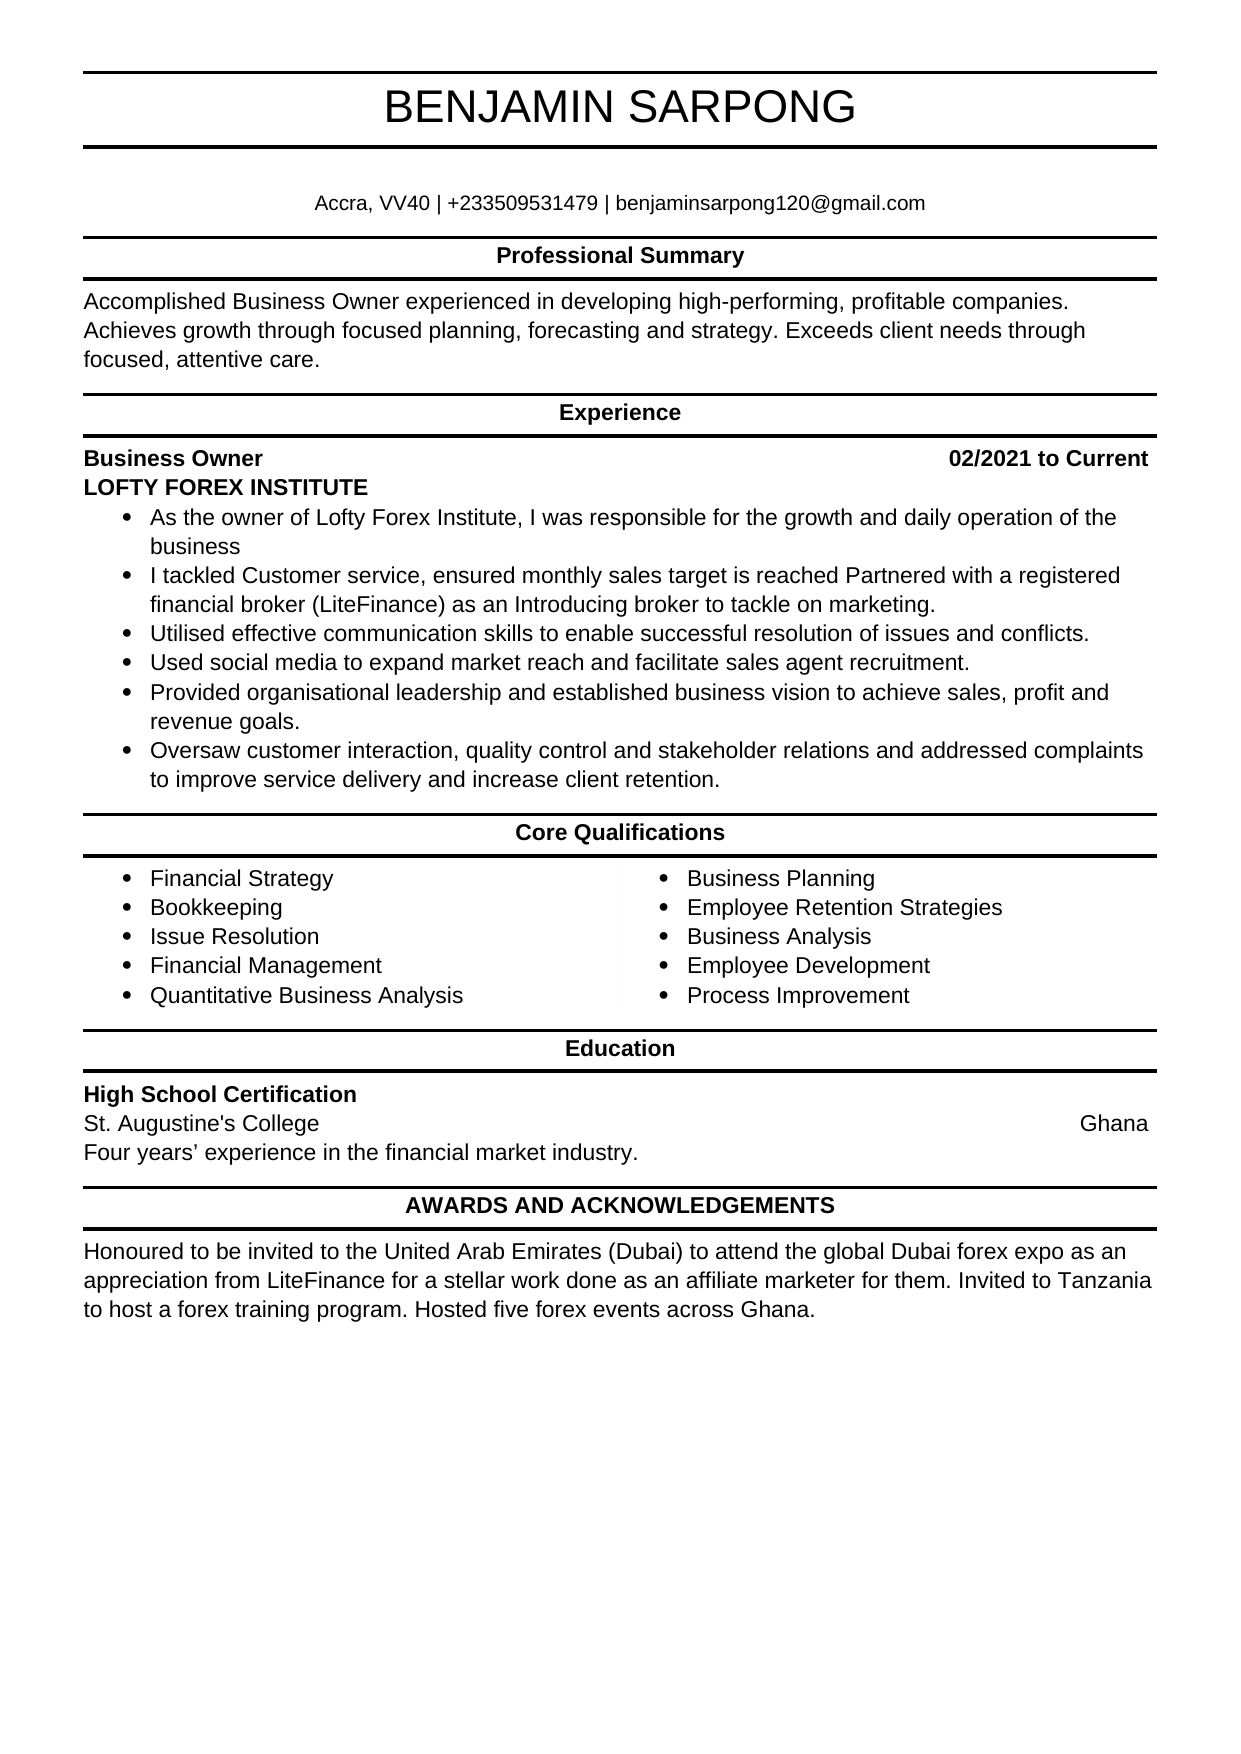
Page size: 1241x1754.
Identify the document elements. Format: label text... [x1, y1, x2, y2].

title Experience [83, 396, 1157, 434]
text Accomplished Business Owner experienced in developing high-performing, profitable companies. Achieves growth through focused planning, forecasting and strategy. Exceeds client needs through focused, attentive care. [83, 285, 1157, 372]
text BENJAMIN SARPONG [83, 74, 1157, 145]
table_header Business Planning Employee Retention Strategies Business Analysis Employee Development Process Improvement [621, 862, 1157, 1008]
list Oversaw customer interaction, quality control and stakeholder relations and addressed complaints to improve service delivery and increase client retention. [117, 734, 1157, 792]
list Utilised effective communication skills to enable successful resolution of issues and conflicts. [117, 617, 1157, 646]
text Four years’ experience in the financial market industry. [83, 1136, 1157, 1165]
text Honoured to be invited to the United Arab Emirates (Dubai) to attend the global Dubai forex expo as an appreciation from LiteFinance for a stellar work done as an affiliate marketer for them. Invited to Tanzania to host a forex training program. Hosted five forex events across Ghana. [83, 1235, 1157, 1322]
title Education [83, 1032, 1157, 1069]
list I tackled Customer service, ensured monthly sales target is reached Partnered with a registered financial broker (LiteFinance) as an Introducing broker to tackle on marketing. [117, 559, 1157, 617]
list Provided organisational leadership and established business vision to achieve sales, profit and revenue goals. [117, 676, 1157, 734]
title AWARDS AND ACKNOWLEDGEMENTS [83, 1189, 1157, 1227]
list Used social media to expand market reach and facilitate sales agent recruitment. [117, 646, 1157, 676]
title Core Qualifications [83, 816, 1157, 854]
text St. Augustine's College Ghana [83, 1107, 1157, 1136]
table_header Financial Strategy Bookkeeping Issue Resolution Financial Management Quantitative Business Analysis [83, 862, 619, 1008]
text Business Owner 02/2021 to Current [83, 442, 1157, 471]
text Accra, VV40 | +233509531479 | benjaminsarpong120@gmail.com [83, 184, 1157, 215]
list As the owner of Lofty Forex Institute, I was responsible for the growth and daily operation of the business [117, 501, 1157, 559]
title Professional Summary [83, 239, 1157, 277]
text LOFTY FOREX INSTITUTE [83, 471, 1157, 501]
text High School Certification [83, 1078, 1157, 1107]
